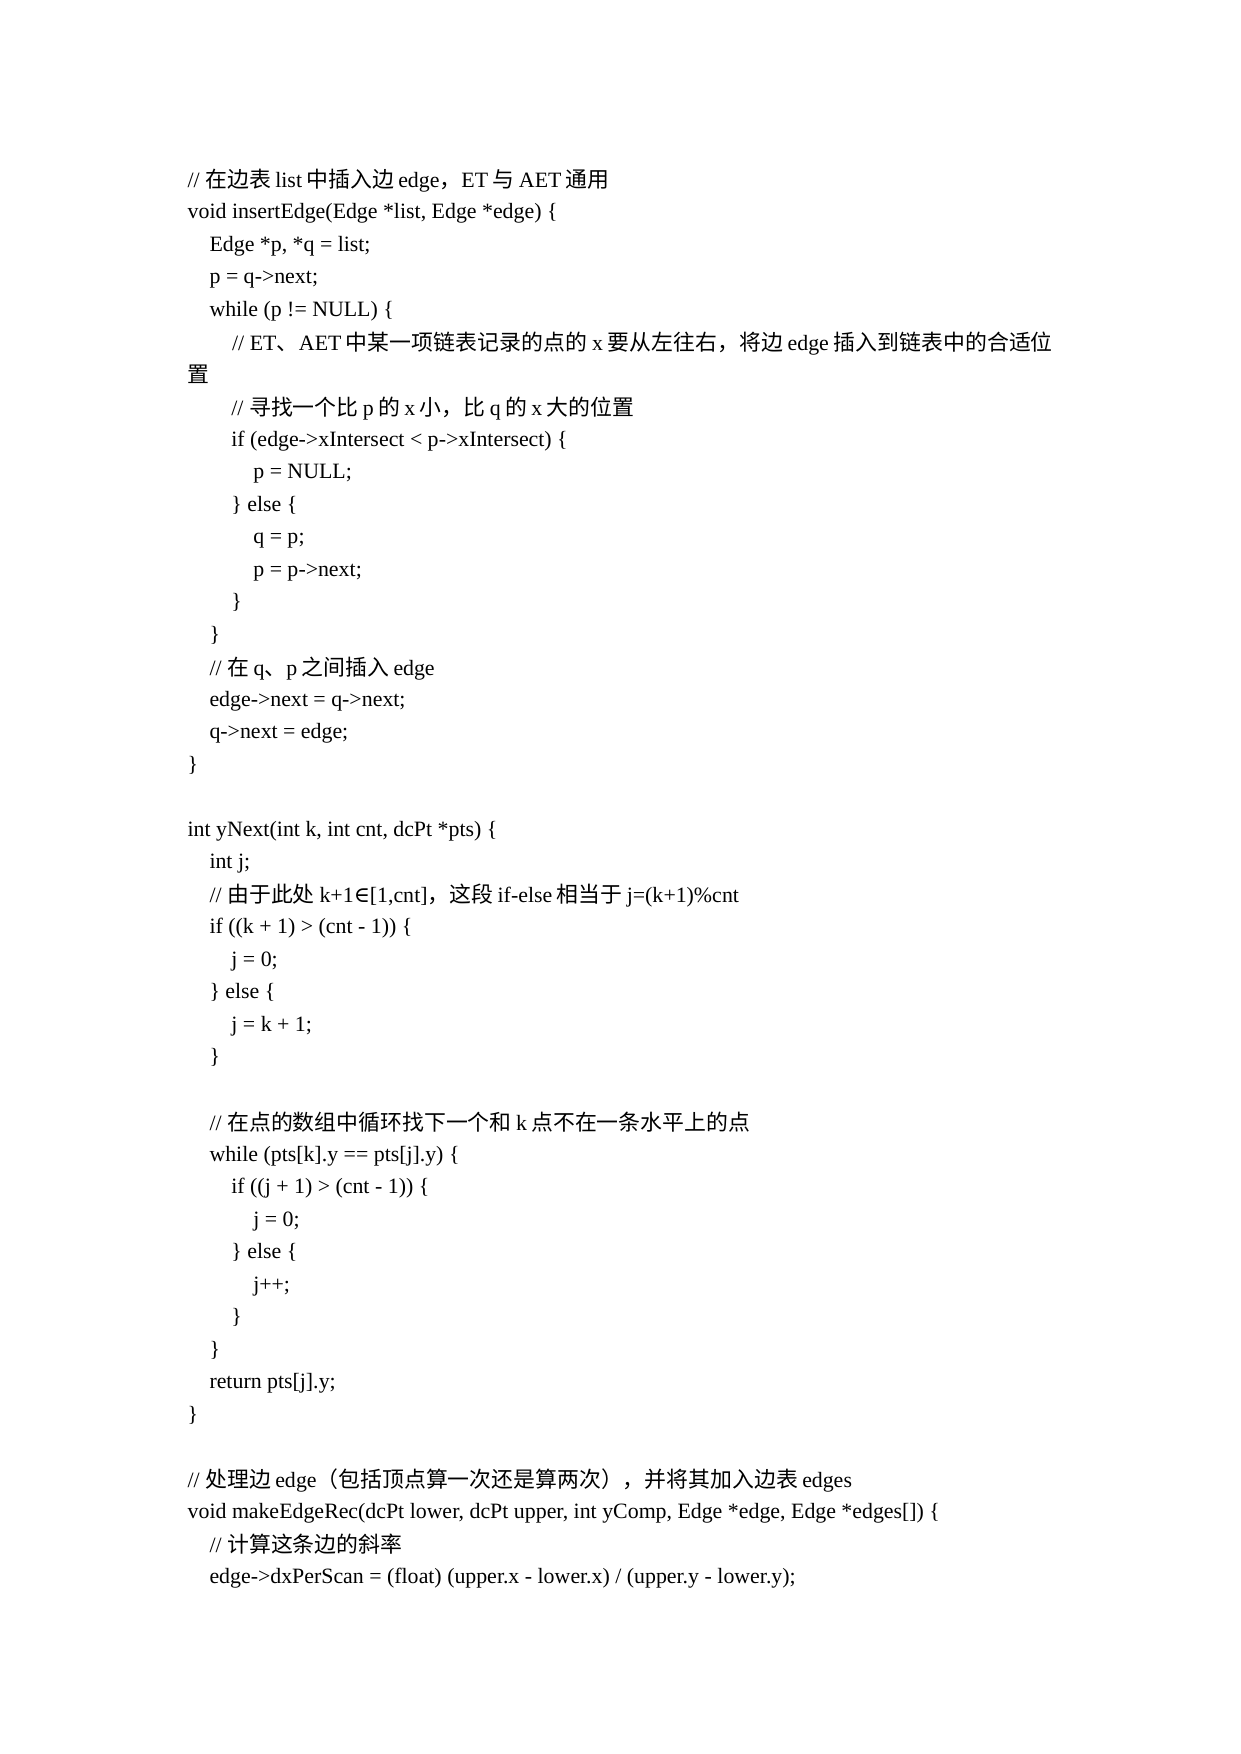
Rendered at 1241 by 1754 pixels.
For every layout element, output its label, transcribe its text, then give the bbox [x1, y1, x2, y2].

text edge->next = q->next; [187, 682, 1053, 714]
text if ((j + 1) > (cnt - 1)) { [187, 1169, 1053, 1202]
text Edge *p, *q = list; [187, 227, 1053, 259]
text if ((k + 1) > (cnt - 1)) { [187, 909, 1053, 942]
text j = 0; [187, 942, 1053, 974]
text // 寻找一个比p的x小，比q的x大的位置 [187, 389, 1053, 422]
text if (edge->xIntersect < p->xIntersect) { [187, 422, 1053, 454]
text j = k + 1; [187, 1007, 1053, 1039]
text return pts[j].y; [187, 1364, 1053, 1397]
text // 在q、p之间插入edge [187, 649, 1053, 682]
text } [187, 747, 1053, 779]
text } else { [187, 974, 1053, 1007]
text p = q->next; [187, 259, 1053, 292]
text while (pts[k].y == pts[j].y) { [187, 1137, 1053, 1169]
text // ET、AET中某一项链表记录的点的x要从左往右，将边edge插入到链表中的合适位置 [187, 324, 1053, 389]
text // 由于此处 k+1∈[1,cnt]，这段if-else相当于j=(k+1)%cnt [187, 877, 1053, 909]
text p = p->next; [187, 552, 1053, 584]
text } [187, 617, 1053, 649]
text } [187, 1332, 1053, 1364]
text int j; [187, 844, 1053, 877]
text // 在点的数组中循环找下一个和k点不在一条水平上的点 [187, 1104, 1053, 1137]
text } else { [187, 1234, 1053, 1267]
text // 在边表list中插入边edge，ET与AET通用 [187, 162, 1053, 194]
text p = NULL; [187, 454, 1053, 487]
text } [187, 1039, 1053, 1072]
text // 计算这条边的斜率 [187, 1527, 1053, 1559]
text q->next = edge; [187, 714, 1053, 747]
text } else { [187, 487, 1053, 519]
text // 处理边edge（包括顶点算一次还是算两次），并将其加入边表edges [187, 1462, 1053, 1494]
text int yNext(int k, int cnt, dcPt *pts) { [187, 812, 1053, 844]
text void makeEdgeRec(dcPt lower, dcPt upper, int yComp, Edge *edge, Edge *edges[]) { [187, 1494, 1053, 1527]
text } [187, 584, 1053, 617]
text q = p; [187, 519, 1053, 552]
text j = 0; [187, 1202, 1053, 1234]
text } [187, 1397, 1053, 1429]
text void insertEdge(Edge *list, Edge *edge) { [187, 194, 1053, 227]
text } [187, 1299, 1053, 1332]
text edge->dxPerScan = (float) (upper.x - lower.x) / (upper.y - lower.y); [187, 1559, 1053, 1592]
text j++; [187, 1267, 1053, 1299]
text while (p != NULL) { [187, 292, 1053, 324]
